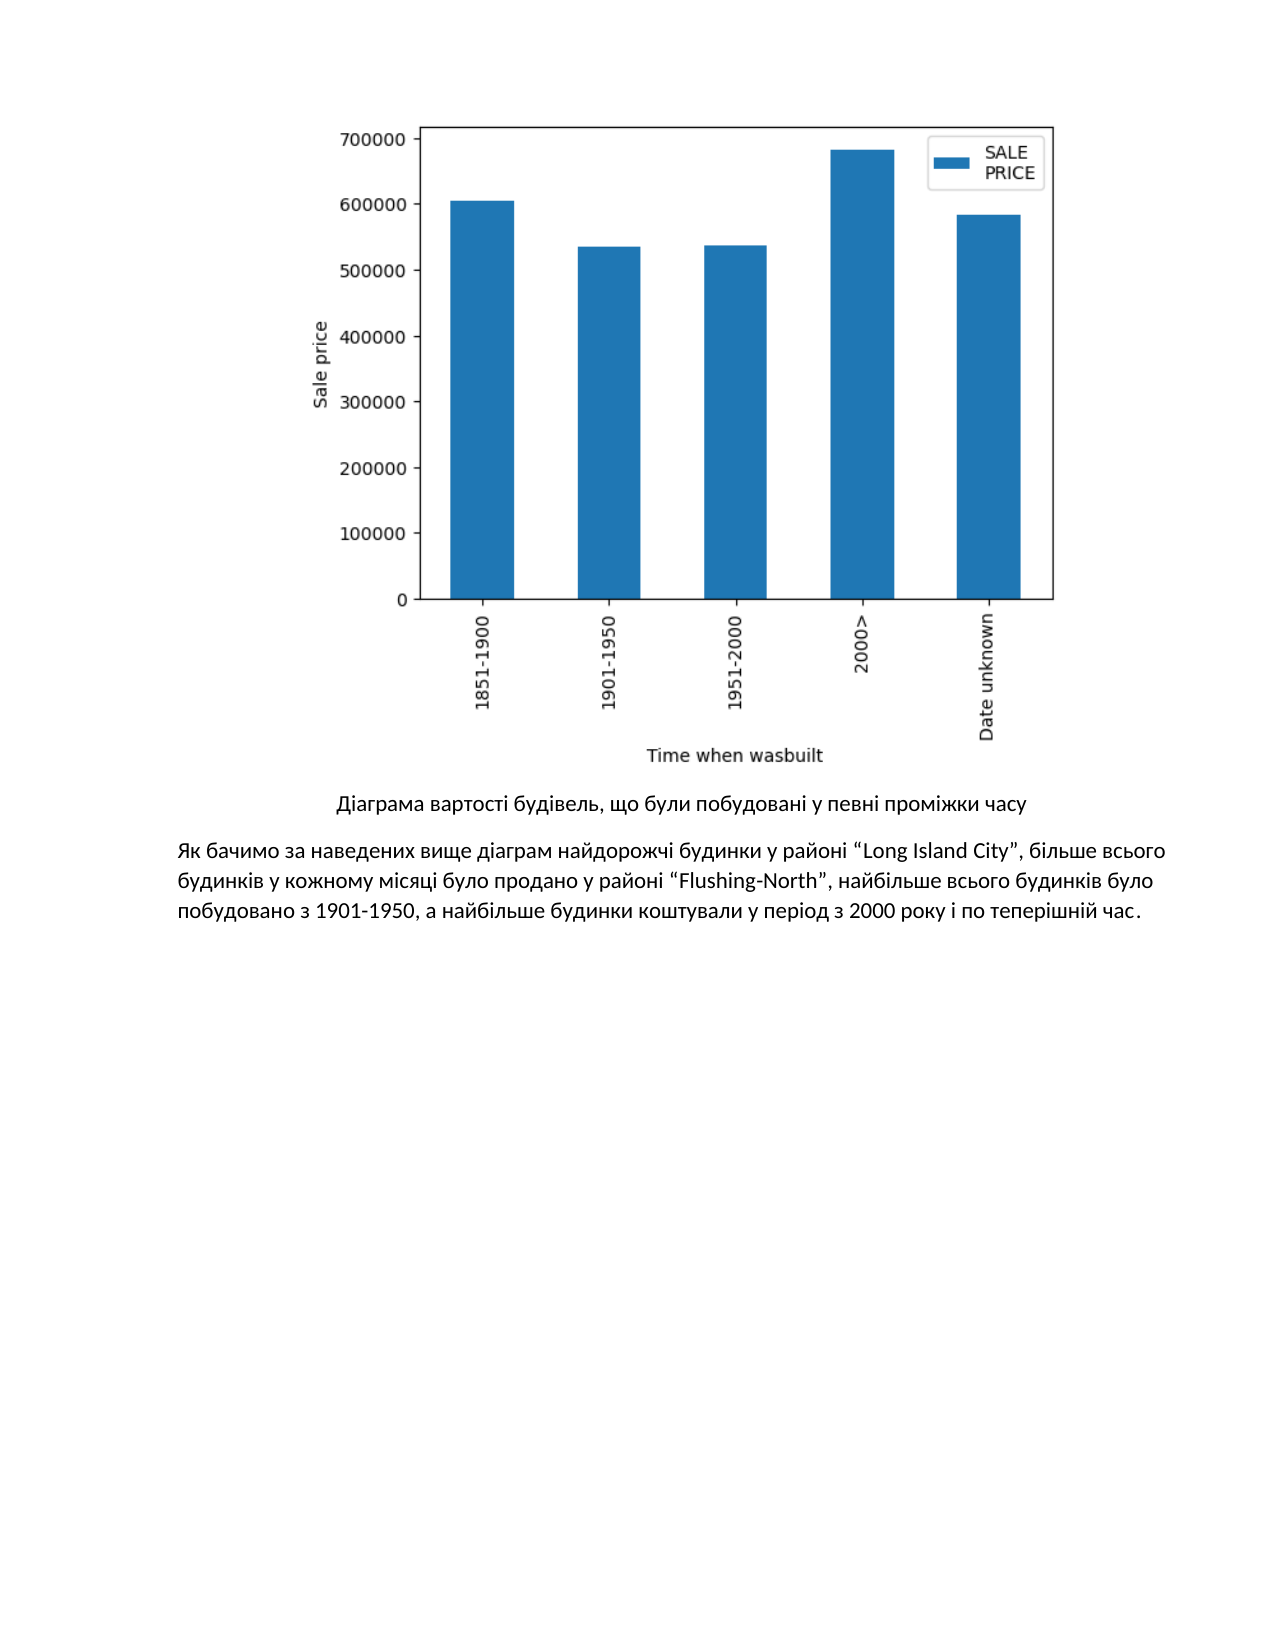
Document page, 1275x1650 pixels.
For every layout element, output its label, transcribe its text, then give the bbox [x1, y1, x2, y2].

picture [305, 118, 1059, 771]
text Як бачимо за наведених вище діаграм найдорожчі будинки у районі “Long Island City”, більше всього будинків у кожному місяці було продано у районі “Flushing-North”, найбільше всього будинків було побудовано з 1901-1950, а найбільше будинки коштували у період з 2000 року і по теперішній час. [177, 836, 1186, 925]
text Діаграма вартості будівель, що були побудовані у певні проміжки часу [177, 789, 1186, 817]
